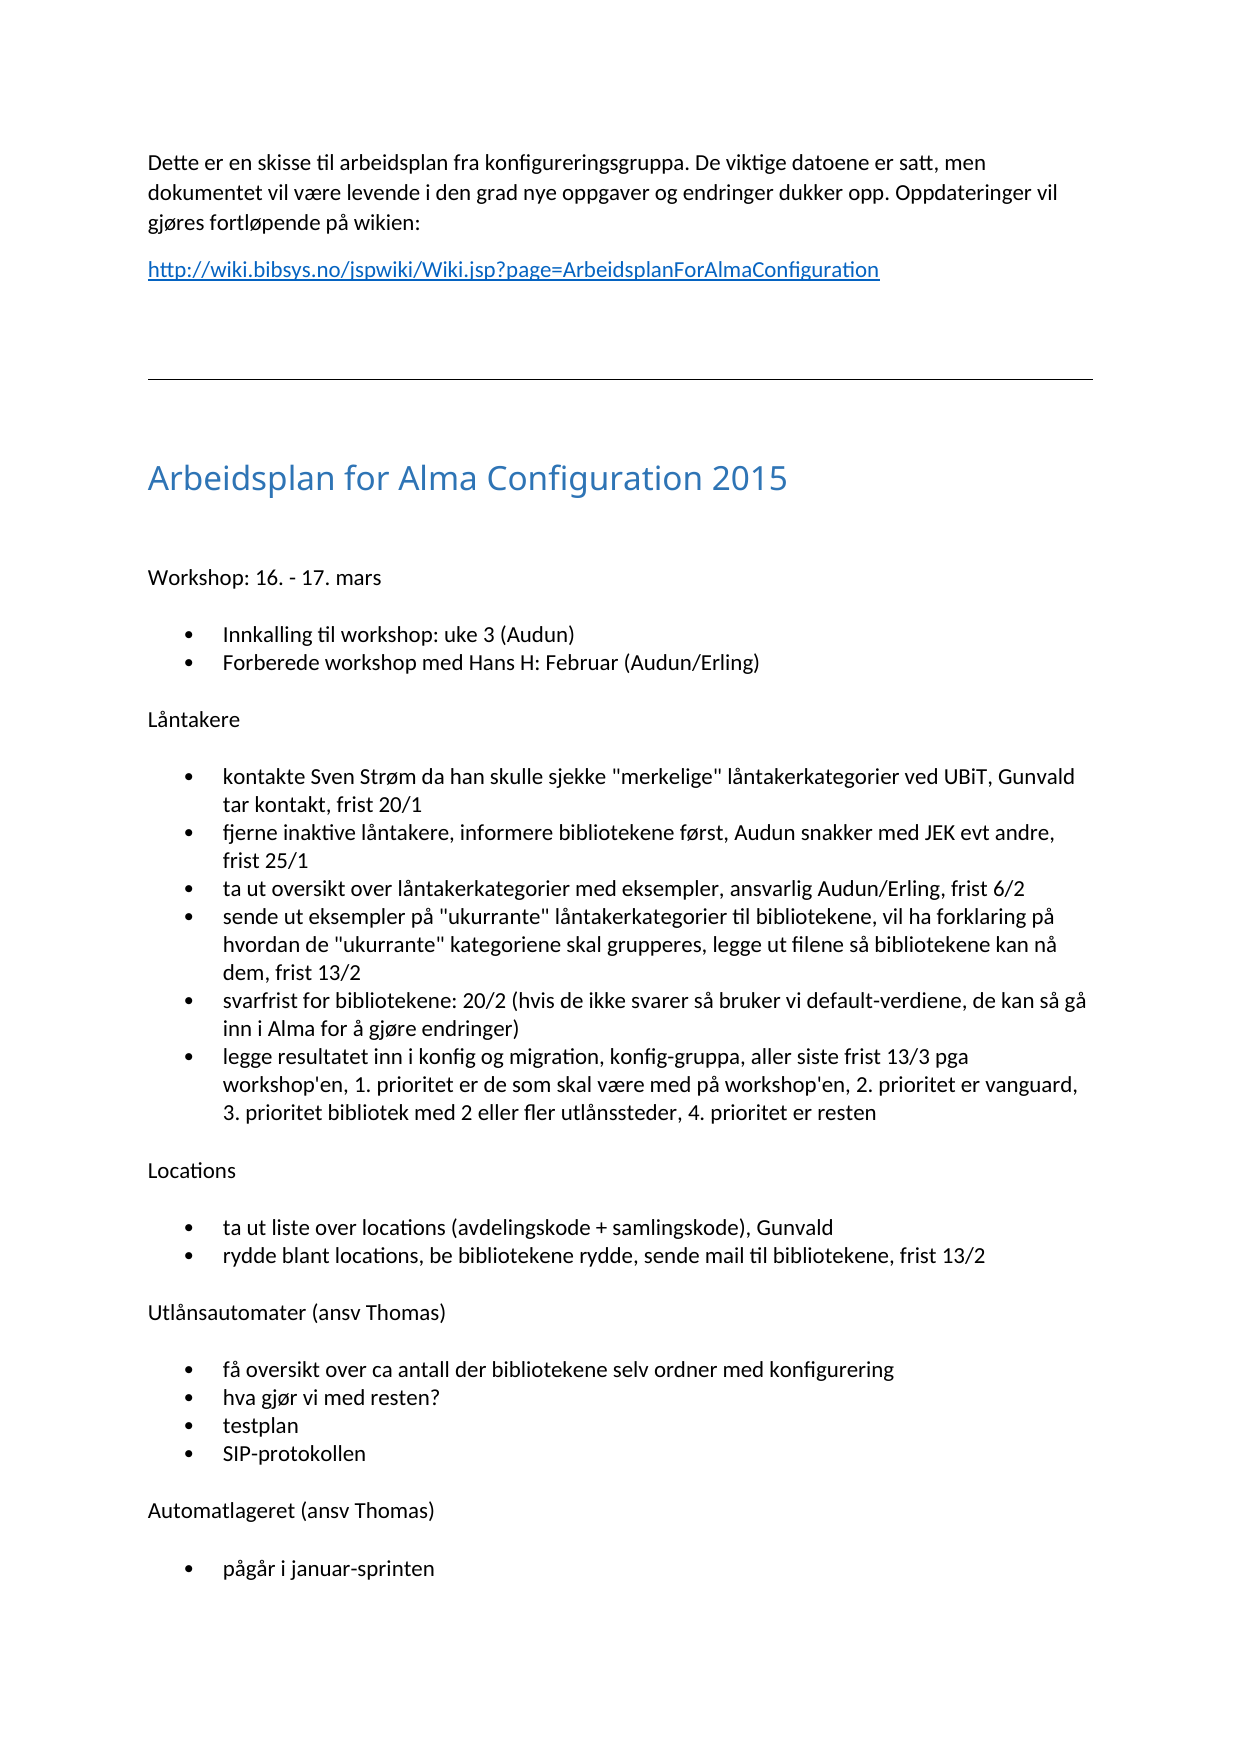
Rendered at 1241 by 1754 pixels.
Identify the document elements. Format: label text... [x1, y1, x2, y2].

text Workshop: 16. - 17. mars [148, 563, 1093, 591]
text Utlånsautomater (ansv Thomas) [148, 1298, 1093, 1326]
list ta ut liste over locations (avdelingskode + samlingskode), Gunvald [185, 1213, 1093, 1241]
list testplan [185, 1411, 1093, 1439]
list SIP-protokollen [185, 1439, 1093, 1467]
list ta ut oversikt over låntakerkategorier med eksempler, ansvarlig Audun/Erling, frist 6/2 [185, 874, 1093, 902]
list pågår i januar-sprinten [185, 1554, 1093, 1582]
list få oversikt over ca antall der bibliotekene selv ordner med konfigurering [185, 1355, 1093, 1383]
text Låntakere [148, 705, 1093, 733]
text http://wiki.bibsys.no/jspwiki/Wiki.jsp?page=ArbeidsplanForAlmaConfiguration [148, 255, 1093, 283]
list Innkalling til workshop: uke 3 (Audun) [185, 620, 1093, 648]
list hva gjør vi med resten? [185, 1383, 1093, 1411]
list sende ut eksempler på "ukurrante" låntakerkategorier til bibliotekene, vil ha forklaring på hvordan de "ukurrante" kategoriene skal grupperes, legge ut filene så bibliotekene kan nå dem, frist 13/2 [185, 902, 1093, 986]
text Locations [148, 1156, 1093, 1184]
text Automatlageret (ansv Thomas) [148, 1497, 1093, 1524]
list fjerne inaktive låntakere, informere bibliotekene først, Audun snakker med JEK evt andre, frist 25/1 [185, 818, 1093, 874]
list rydde blant locations, be bibliotekene rydde, sende mail til bibliotekene, frist 13/2 [185, 1241, 1093, 1269]
text Dette er en skisse til arbeidsplan fra konfigureringsgruppa. De viktige datoene er satt, men dokumentet vil være levende i den grad nye oppgaver og endringer dukker opp. Oppdateringer vil gjøres fortløpende på wikien: [148, 148, 1093, 236]
list kontakte Sven Strøm da han skulle sjekke "merkelige" låntakerkategorier ved UBiT, Gunvald tar kontakt, frist 20/1 [185, 762, 1093, 818]
subtitle Arbeidsplan for Alma Configuration 2015 [148, 454, 1093, 500]
list svarfrist for bibliotekene: 20/2 (hvis de ikke svarer så bruker vi default-verdiene, de kan så gå inn i Alma for å gjøre endringer) [185, 986, 1093, 1042]
list legge resultatet inn i konfig og migration, konfig-gruppa, aller siste frist 13/3 pga workshop'en, 1. prioritet er de som skal være med på workshop'en, 2. prioritet er vanguard, 3. prioritet bibliotek med 2 eller fler utlånssteder, 4. prioritet er resten [185, 1042, 1093, 1127]
list Forberede workshop med Hans H: Februar (Audun/Erling) [185, 648, 1093, 676]
